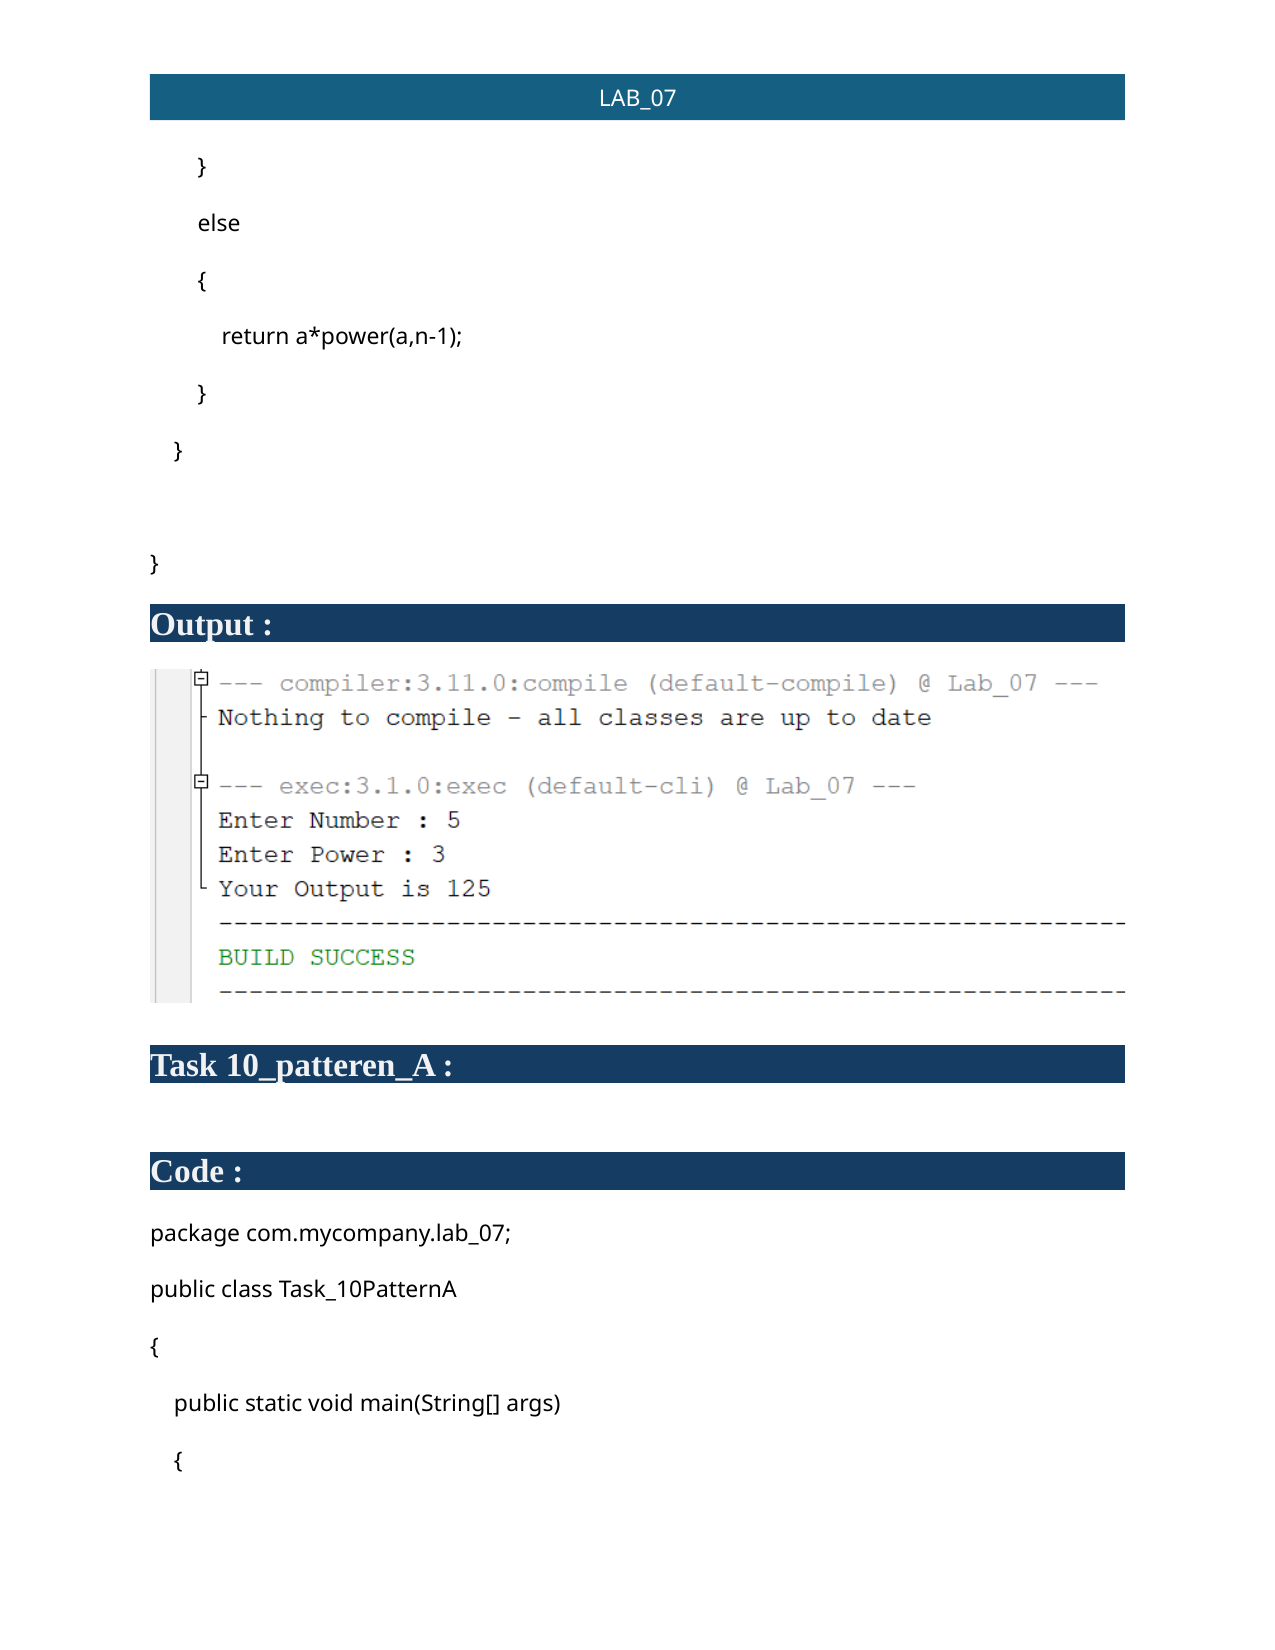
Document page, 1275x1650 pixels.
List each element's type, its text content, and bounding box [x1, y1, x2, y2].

text } [150, 150, 1125, 181]
text { [150, 1443, 1125, 1475]
text Output : [150, 604, 1125, 642]
text public static void main(String[] args) [150, 1387, 1125, 1418]
text public class Task_10PatternA [150, 1273, 1125, 1304]
picture [150, 669, 1125, 1003]
text return a*power(a,n-1); [150, 320, 1125, 352]
text else [150, 207, 1125, 238]
text { [150, 263, 1125, 295]
text { [150, 1330, 1125, 1361]
text } [150, 377, 1125, 408]
text package com.mycompany.lab_07; [150, 1216, 1125, 1248]
text } [150, 434, 1125, 465]
text } [150, 547, 1125, 579]
subtitle Task 10_patteren_A : [150, 1045, 1125, 1083]
text Code : [150, 1152, 1125, 1190]
